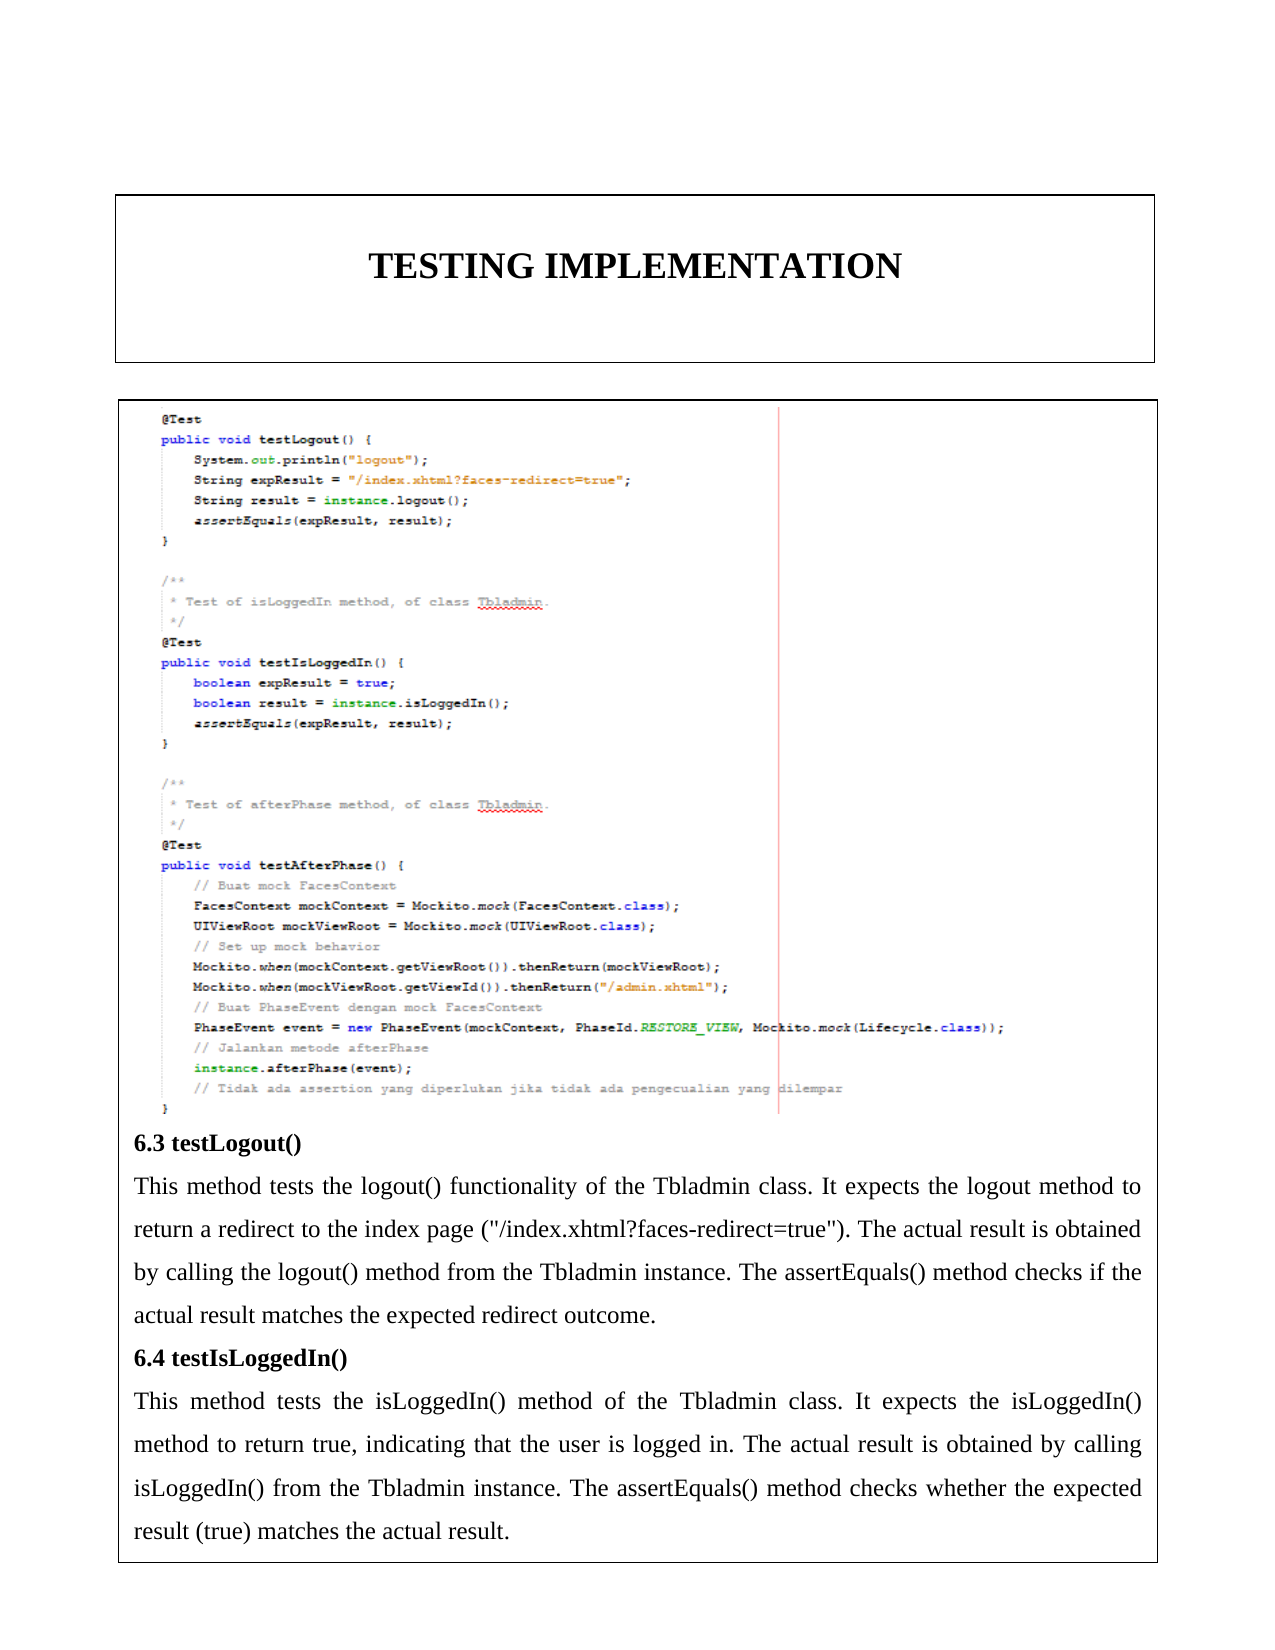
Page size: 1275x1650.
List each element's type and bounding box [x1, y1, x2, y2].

picture [133, 407, 1008, 1114]
